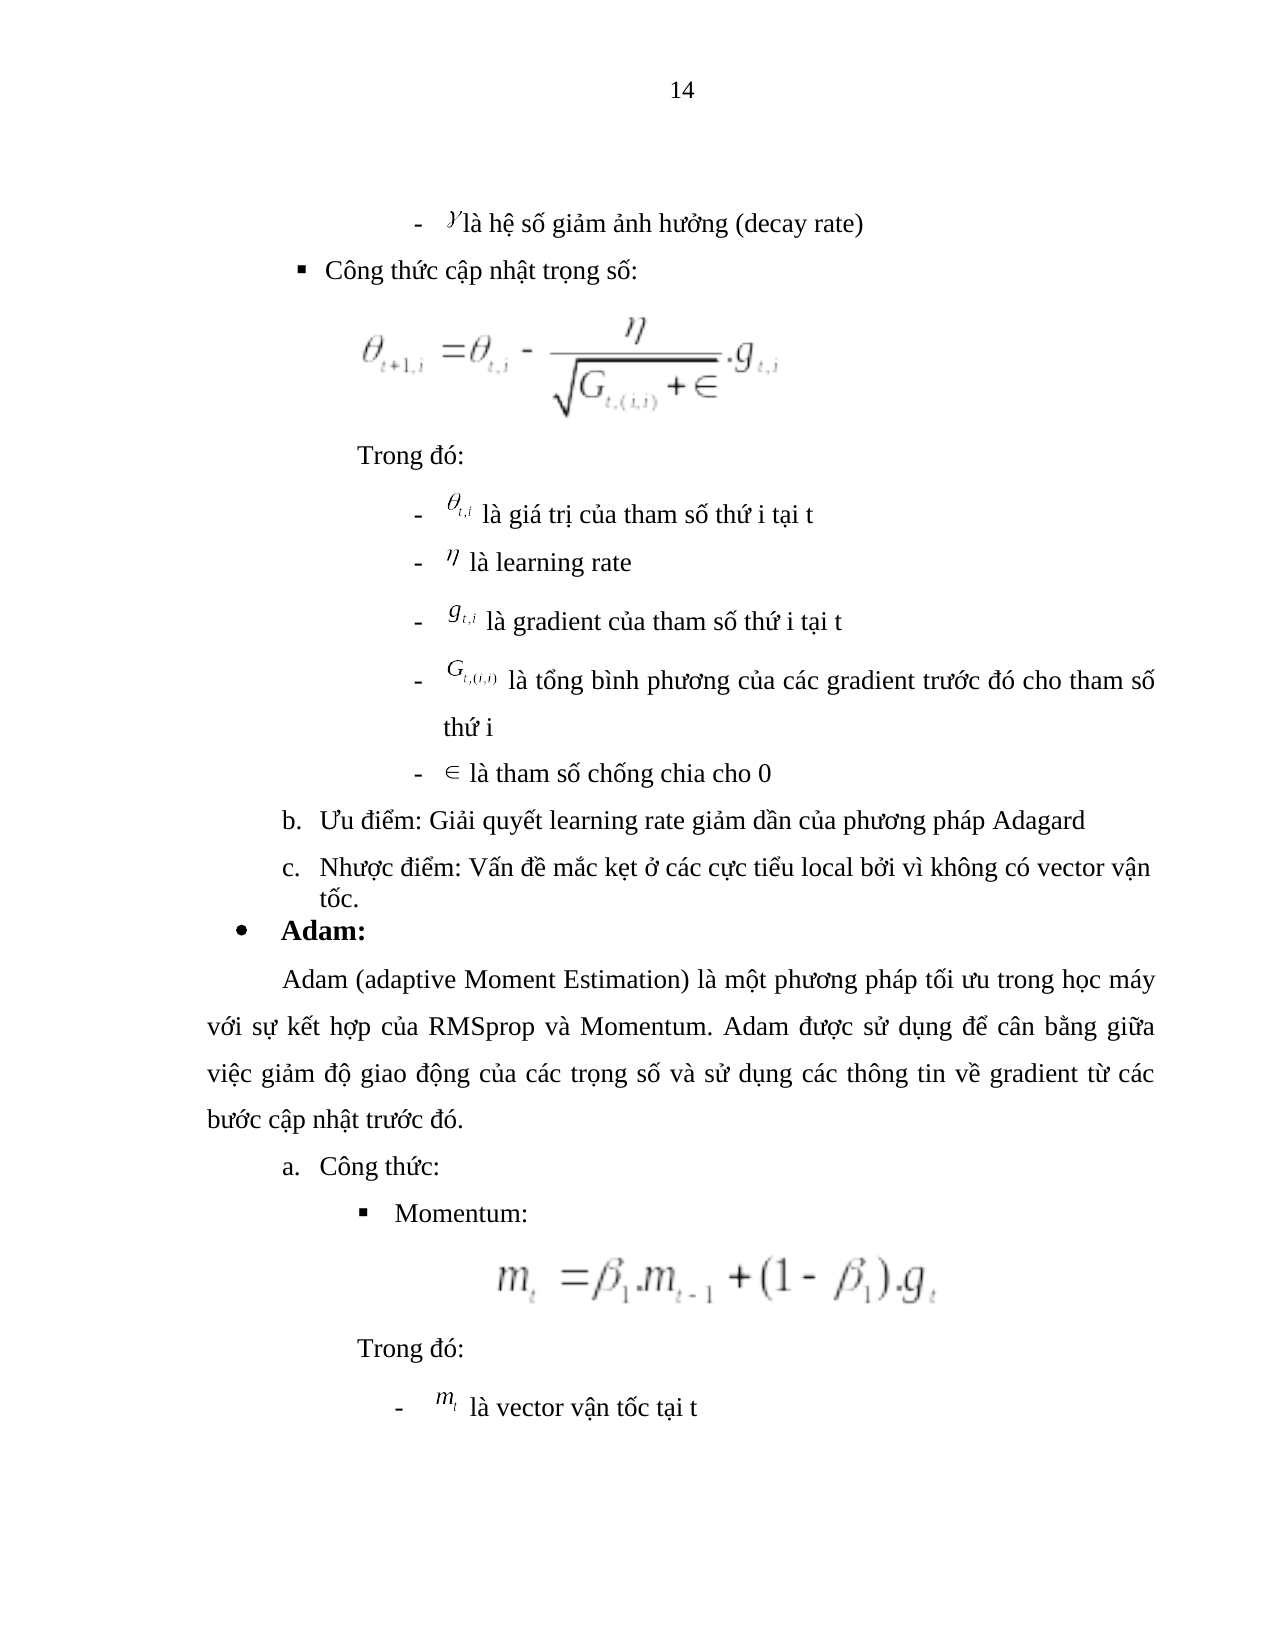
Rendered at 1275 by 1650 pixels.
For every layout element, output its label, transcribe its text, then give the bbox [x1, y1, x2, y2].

list là tham số chống chia cho 0 [413, 757, 1157, 788]
text Adam (adaptive Moment Estimation) là một phương pháp tối ưu trong học máy với sự kết hợp của RMSprop và Momentum. Adam được sử dụng để cân bằng giữa việc giảm độ giao động của các trọng số và sử dụng các thông tin về gradient từ các bước cập nhật trước đó. [207, 963, 1157, 1134]
list Ưu điểm: Giải quyết learning rate giảm dần của phương pháp Adagard [282, 804, 1157, 835]
text Trong đó: [282, 1332, 1157, 1363]
text Trong đó: [207, 439, 1157, 470]
list là gradient của tham số thứ i tại t [413, 592, 1157, 636]
list Công thức: [282, 1150, 1157, 1181]
list Adam: [236, 913, 1157, 947]
list là hệ số giảm ảnh hưởng (decay rate) [413, 207, 1157, 239]
list Momentum: [357, 1197, 1157, 1228]
list Nhược điểm: Vấn đề mắc kẹt ở các cực tiểu local bởi vì không có vector vận tốc. [282, 851, 1157, 913]
list là vector vận tốc tại t [394, 1379, 1157, 1422]
list là giá trị của tham số thứ i tại t [413, 486, 1157, 529]
list là tổng bình phương của các gradient trước đó cho tham số thứ i [413, 652, 1157, 742]
list Công thức cập nhật trọng số: [295, 254, 1157, 285]
list là learning rate [413, 545, 1157, 577]
